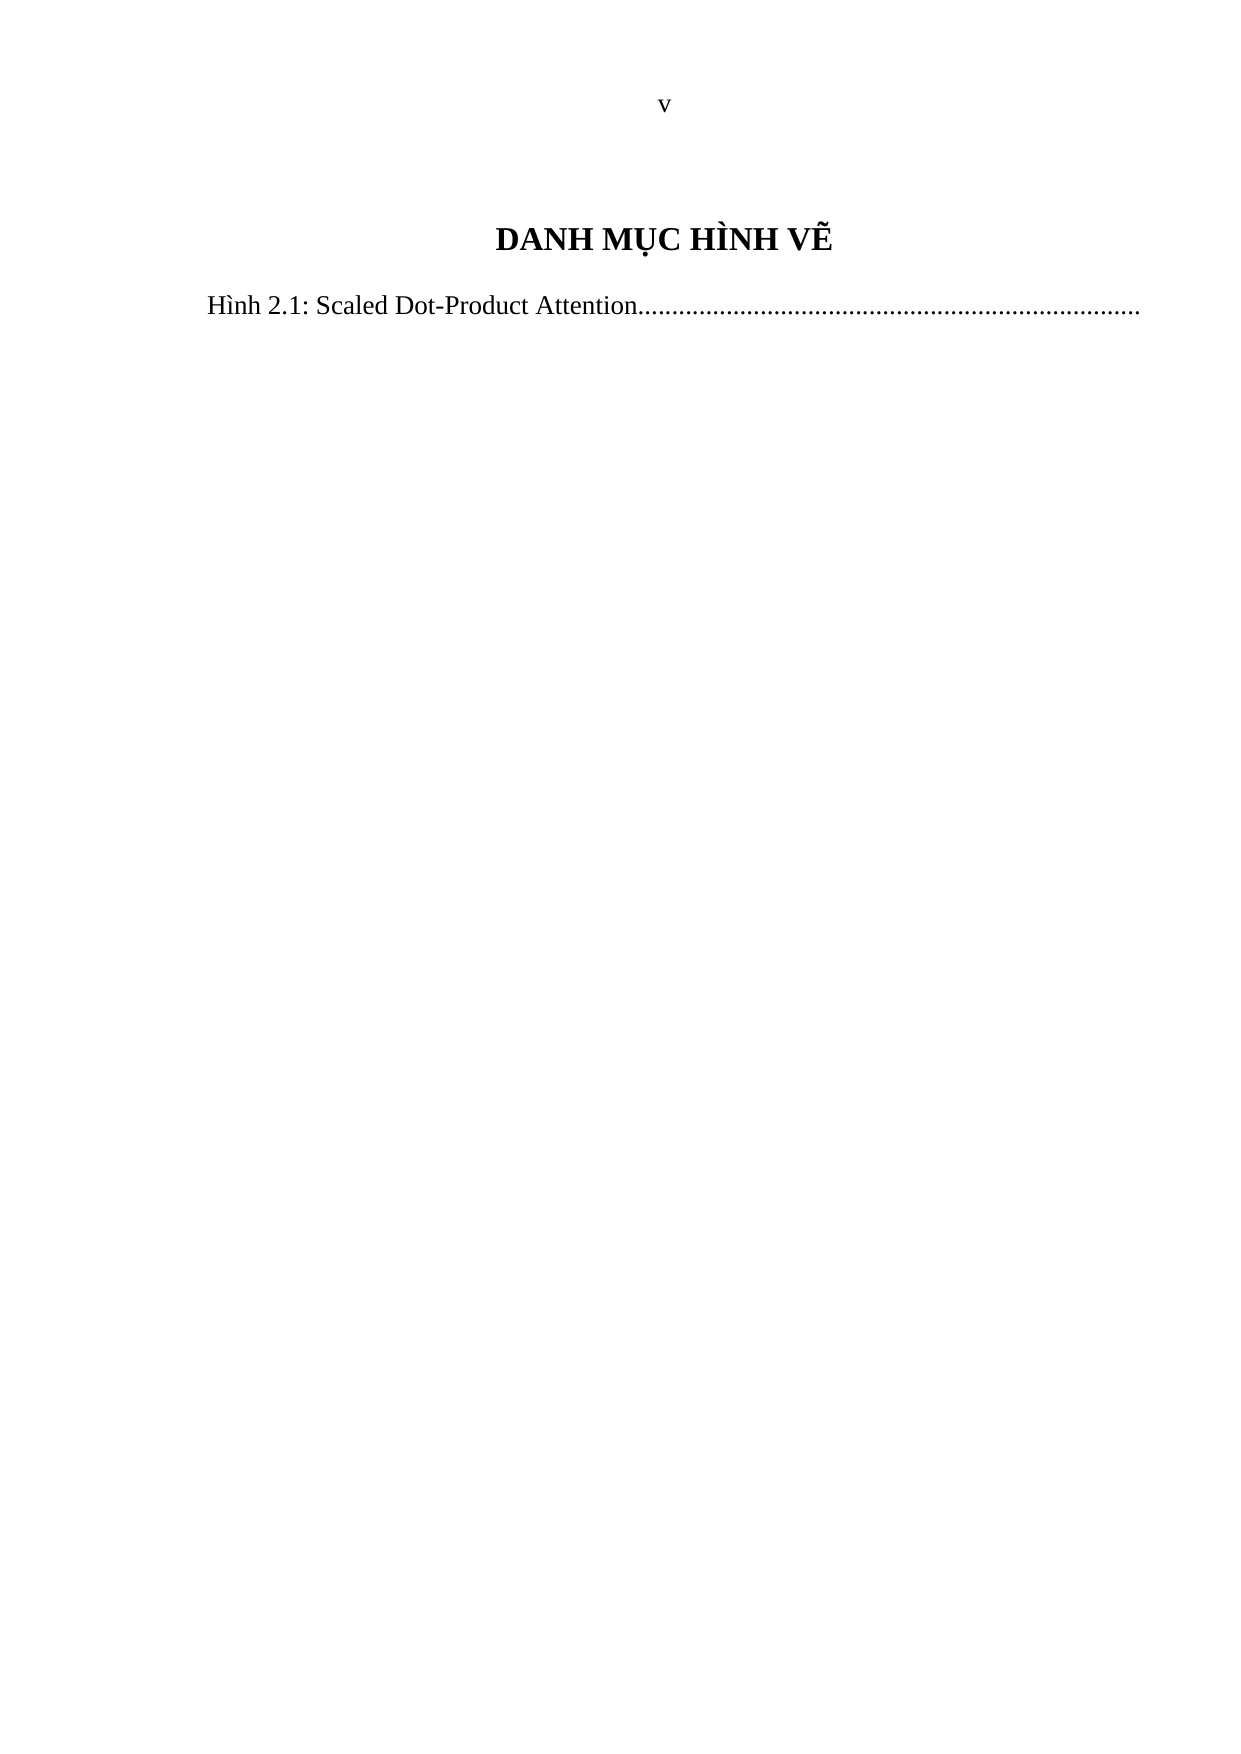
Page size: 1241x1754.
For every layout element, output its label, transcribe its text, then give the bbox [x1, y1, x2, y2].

subtitle DANH MỤC HÌNH VẼ [207, 219, 1122, 258]
text Hình 2.1: Scaled Dot-Product Attention 2 [207, 289, 1122, 320]
